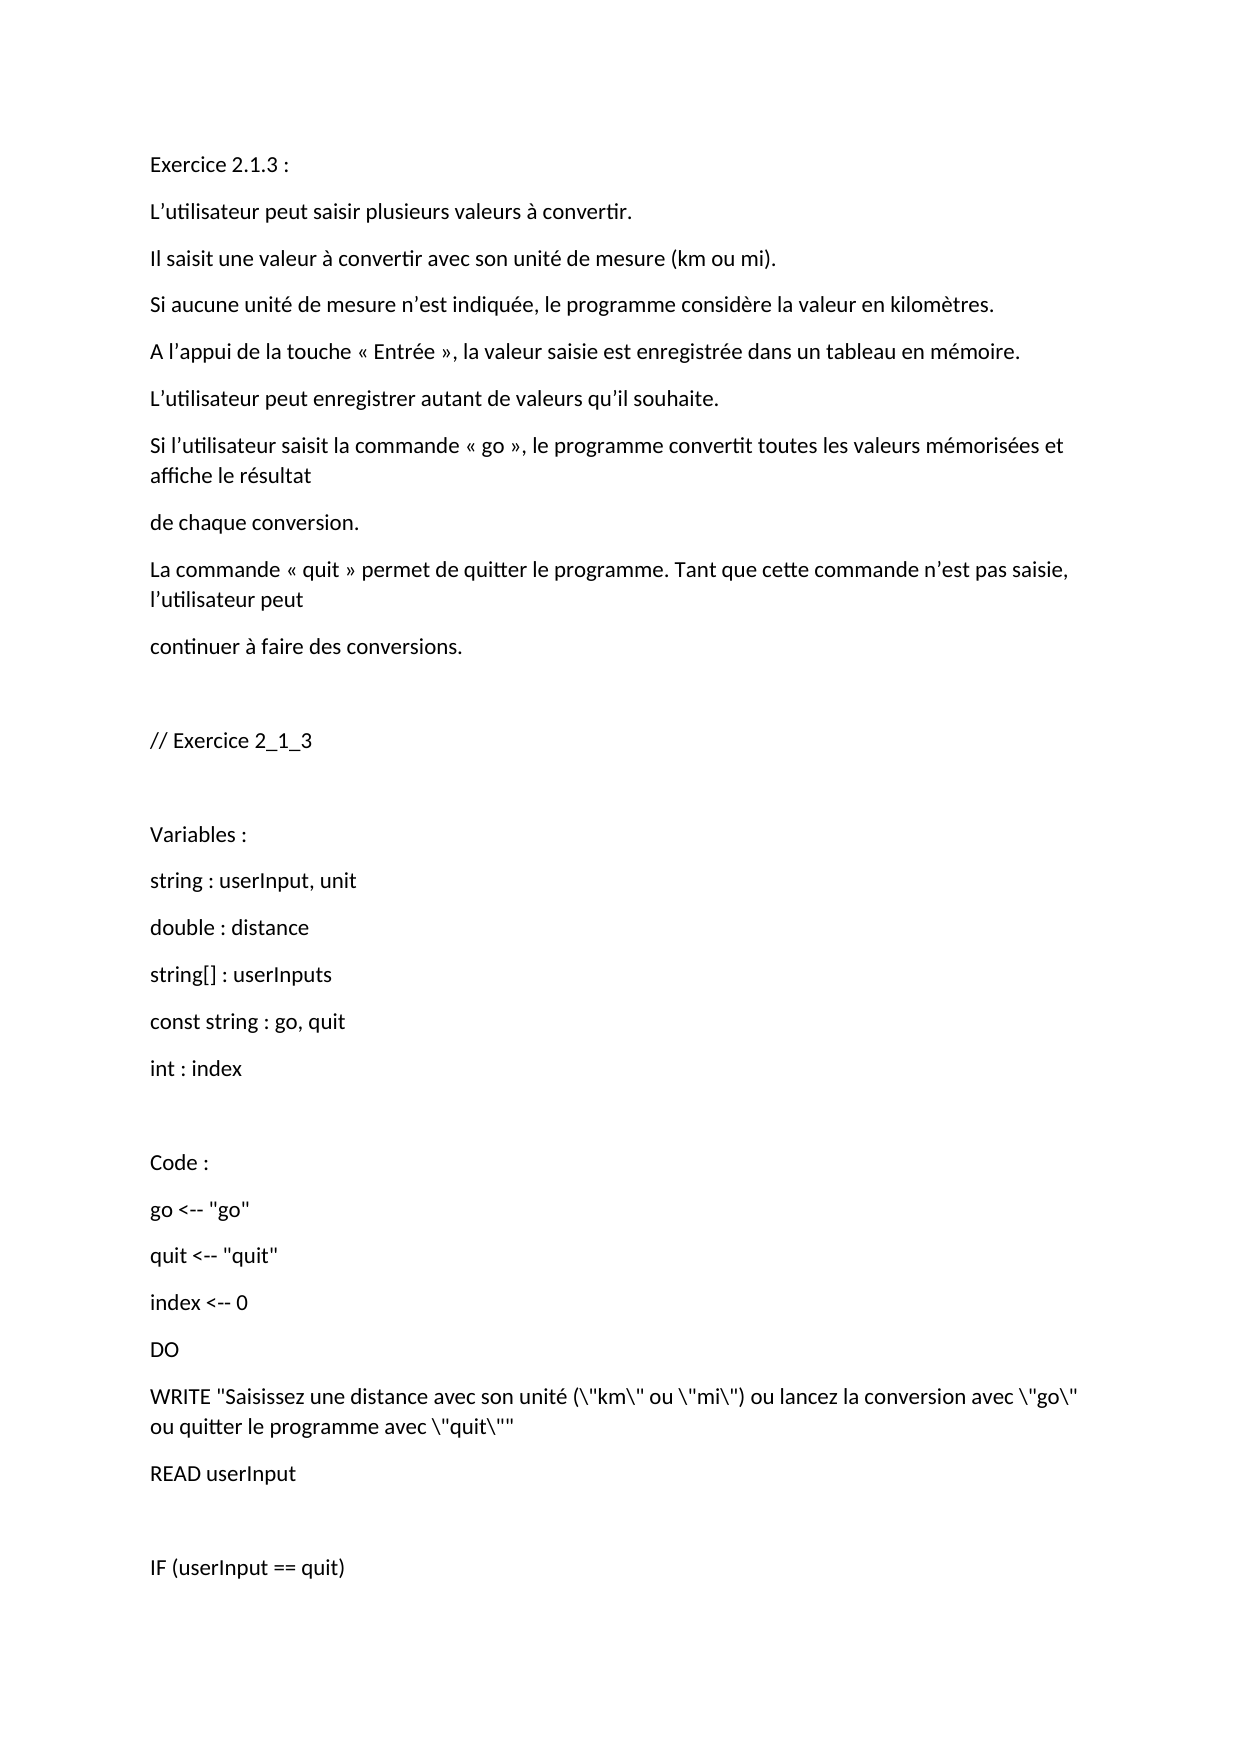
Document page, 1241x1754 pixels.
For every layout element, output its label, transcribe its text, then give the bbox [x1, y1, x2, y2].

text L’utilisateur peut enregistrer autant de valeurs qu’il souhaite. [150, 384, 1090, 412]
text int : index [150, 1054, 1090, 1082]
text L’utilisateur peut saisir plusieurs valeurs à convertir. [150, 197, 1090, 225]
text quit <-- "quit" [150, 1242, 1090, 1270]
text La commande « quit » permet de quitter le programme. Tant que cette commande n’est pas saisie, l’utilisateur peut [150, 555, 1090, 613]
text Exercice 2.1.3 : [150, 150, 1090, 178]
text READ userInput [150, 1459, 1090, 1487]
text WRITE "Saisissez une distance avec son unité (\"km\" ou \"mi\") ou lancez la conversion avec \"go\" ou quitter le programme avec \"quit\"" [150, 1382, 1090, 1441]
text const string : go, quit [150, 1007, 1090, 1035]
text string : userInput, unit [150, 867, 1090, 895]
text continuer à faire des conversions. [150, 632, 1090, 660]
text go <-- "go" [150, 1195, 1090, 1223]
text Si l’utilisateur saisit la commande « go », le programme convertit toutes les valeurs mémorisées et affiche le résultat [150, 431, 1090, 489]
text IF (userInput == quit) [150, 1553, 1090, 1581]
text Variables : [150, 820, 1090, 848]
text Il saisit une valeur à convertir avec son unité de mesure (km ou mi). [150, 244, 1090, 272]
text A l’appui de la touche « Entrée », la valeur saisie est enregistrée dans un tableau en mémoire. [150, 337, 1090, 366]
text Si aucune unité de mesure n’est indiquée, le programme considère la valeur en kilomètres. [150, 291, 1090, 319]
text de chaque conversion. [150, 508, 1090, 536]
text string[] : userInputs [150, 960, 1090, 988]
text double : distance [150, 913, 1090, 942]
text index <-- 0 [150, 1288, 1090, 1317]
text // Exercice 2_1_3 [150, 726, 1090, 754]
text DO [150, 1335, 1090, 1363]
text Code : [150, 1148, 1090, 1176]
